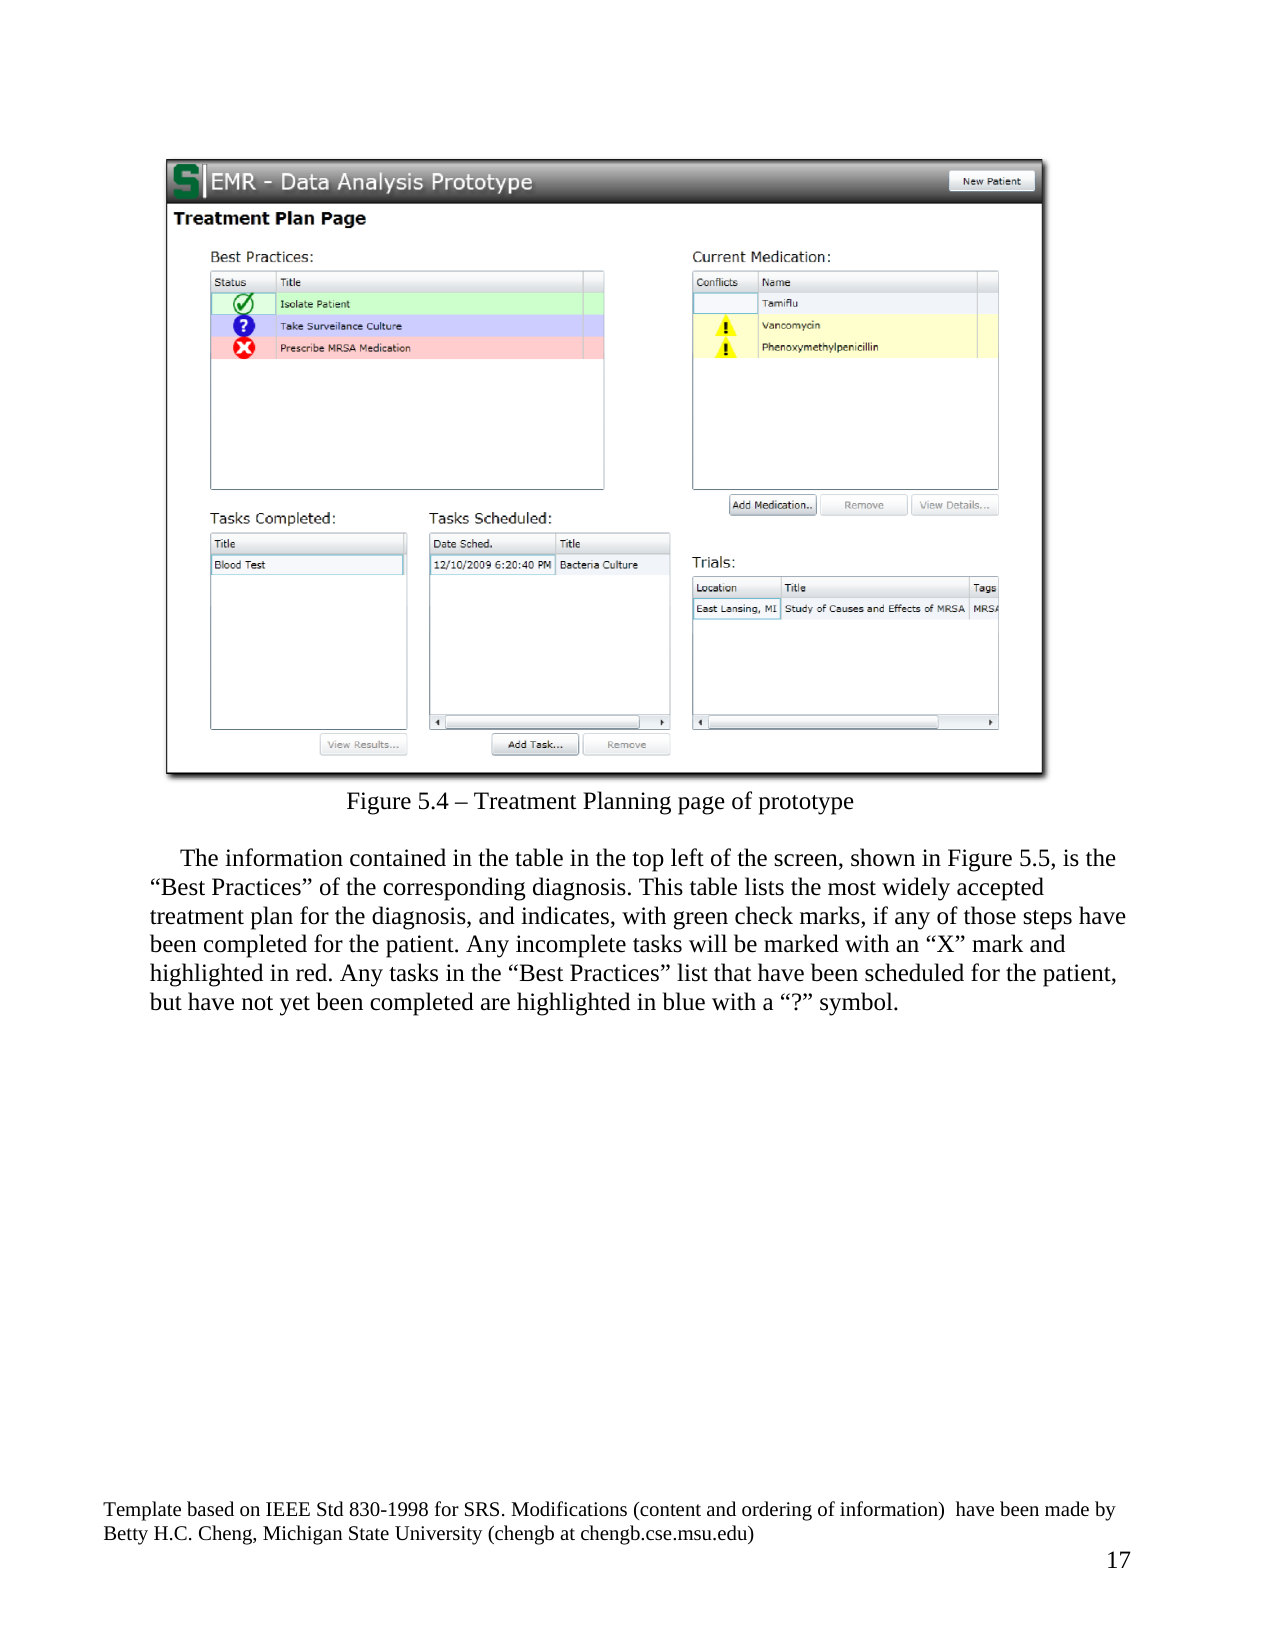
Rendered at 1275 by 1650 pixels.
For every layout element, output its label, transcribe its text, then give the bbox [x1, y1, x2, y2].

text Figure 5.4 – Treatment Planning page of prototype [346, 786, 1129, 814]
text The information contained in the table in the top left of the screen, shown in Figure 5.5, is the “Best Practices” of the corresponding diagnosis. This table lists the most widely accepted treatment plan for the diagnosis, and indicates, with green check marks, if any of those steps have been completed for the patient. Any incomplete tasks will be marked with an “X” mark and highlighted in red. Any tasks in the “Best Practices” list that have been scheduled for the patient, but have not yet been completed are highlighted in blue with a “?” symbol. [148, 843, 1129, 1016]
picture [157, 150, 1056, 786]
